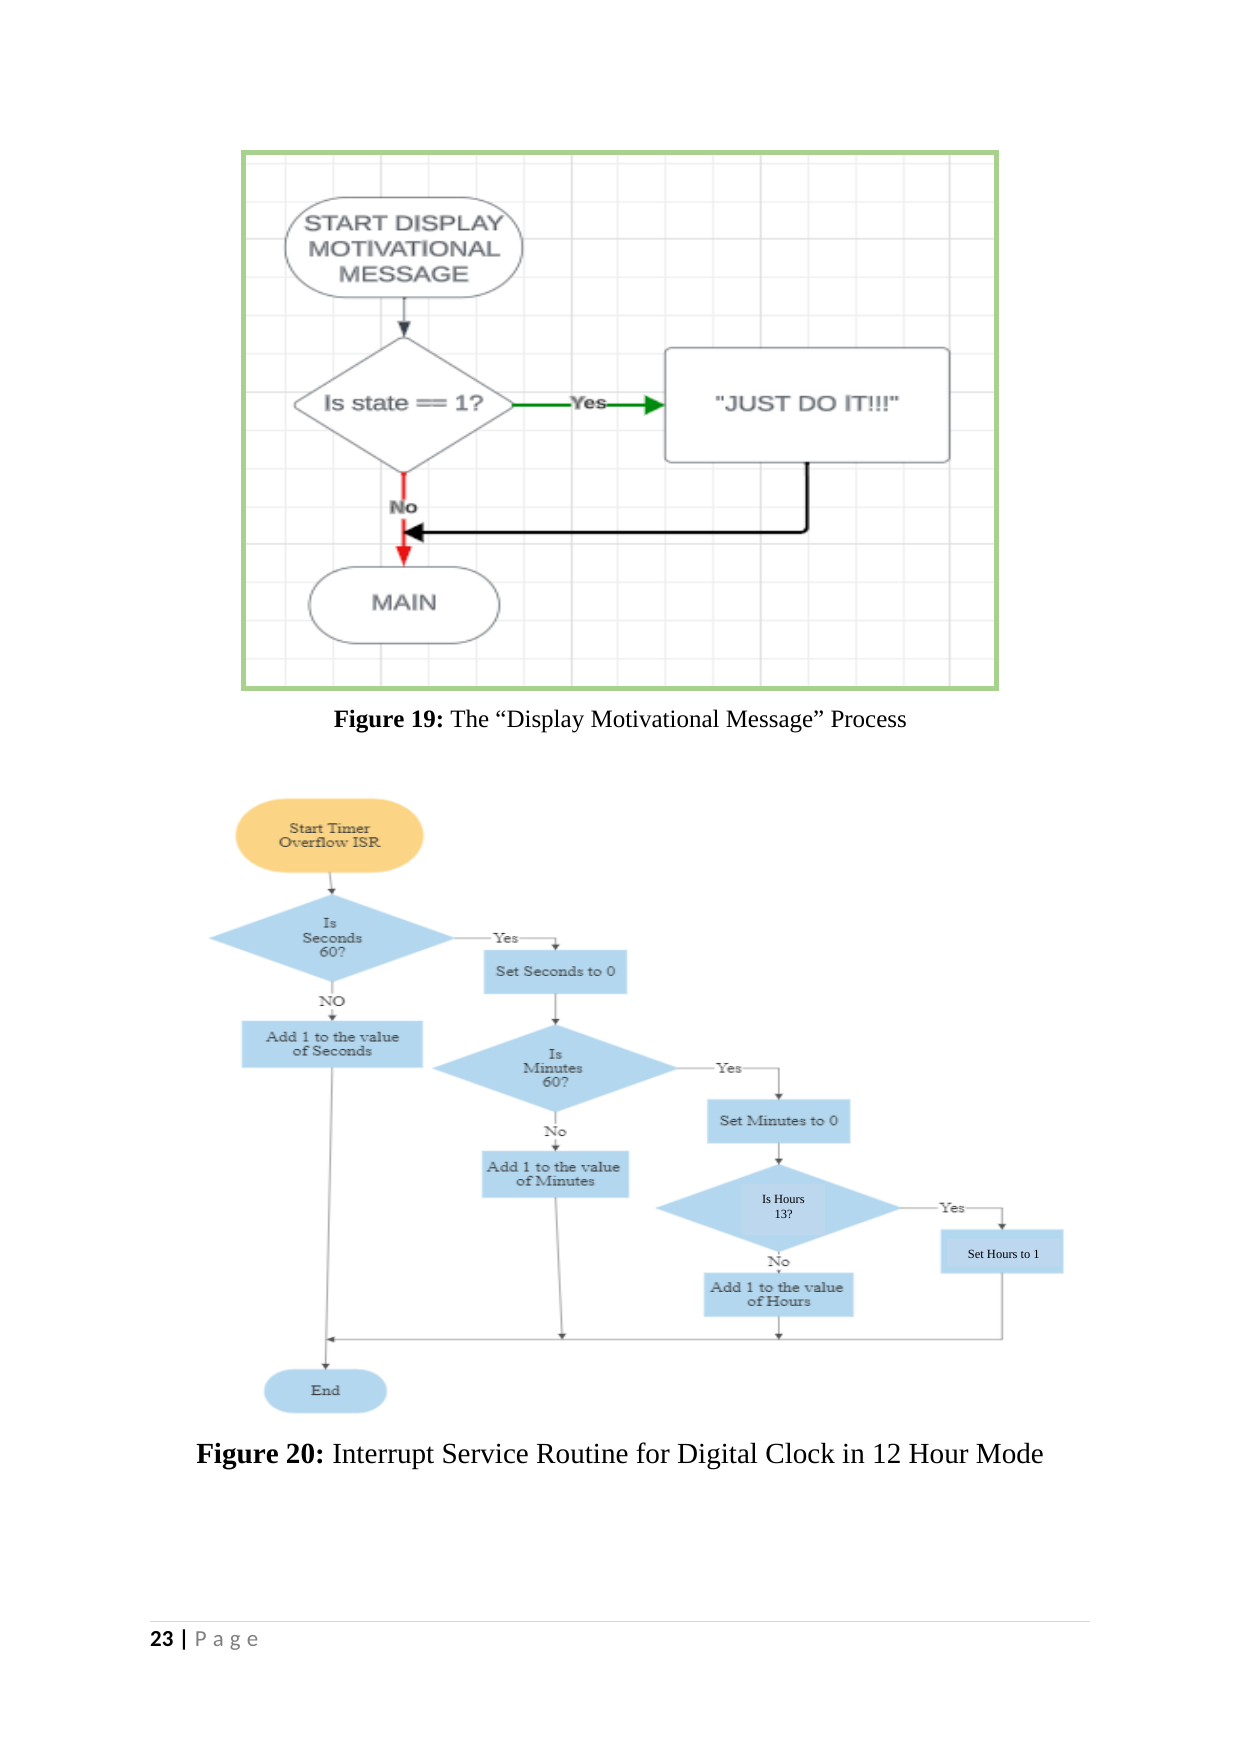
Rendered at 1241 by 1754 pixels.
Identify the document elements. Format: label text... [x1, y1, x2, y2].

text Figure 20: Interrupt Service Routine for Digital Clock in 12 Hour Mode [150, 1436, 1090, 1469]
picture [150, 790, 1090, 1422]
text Figure 19: The “Display Motivational Message” Process [150, 704, 1090, 733]
picture [246, 155, 994, 686]
